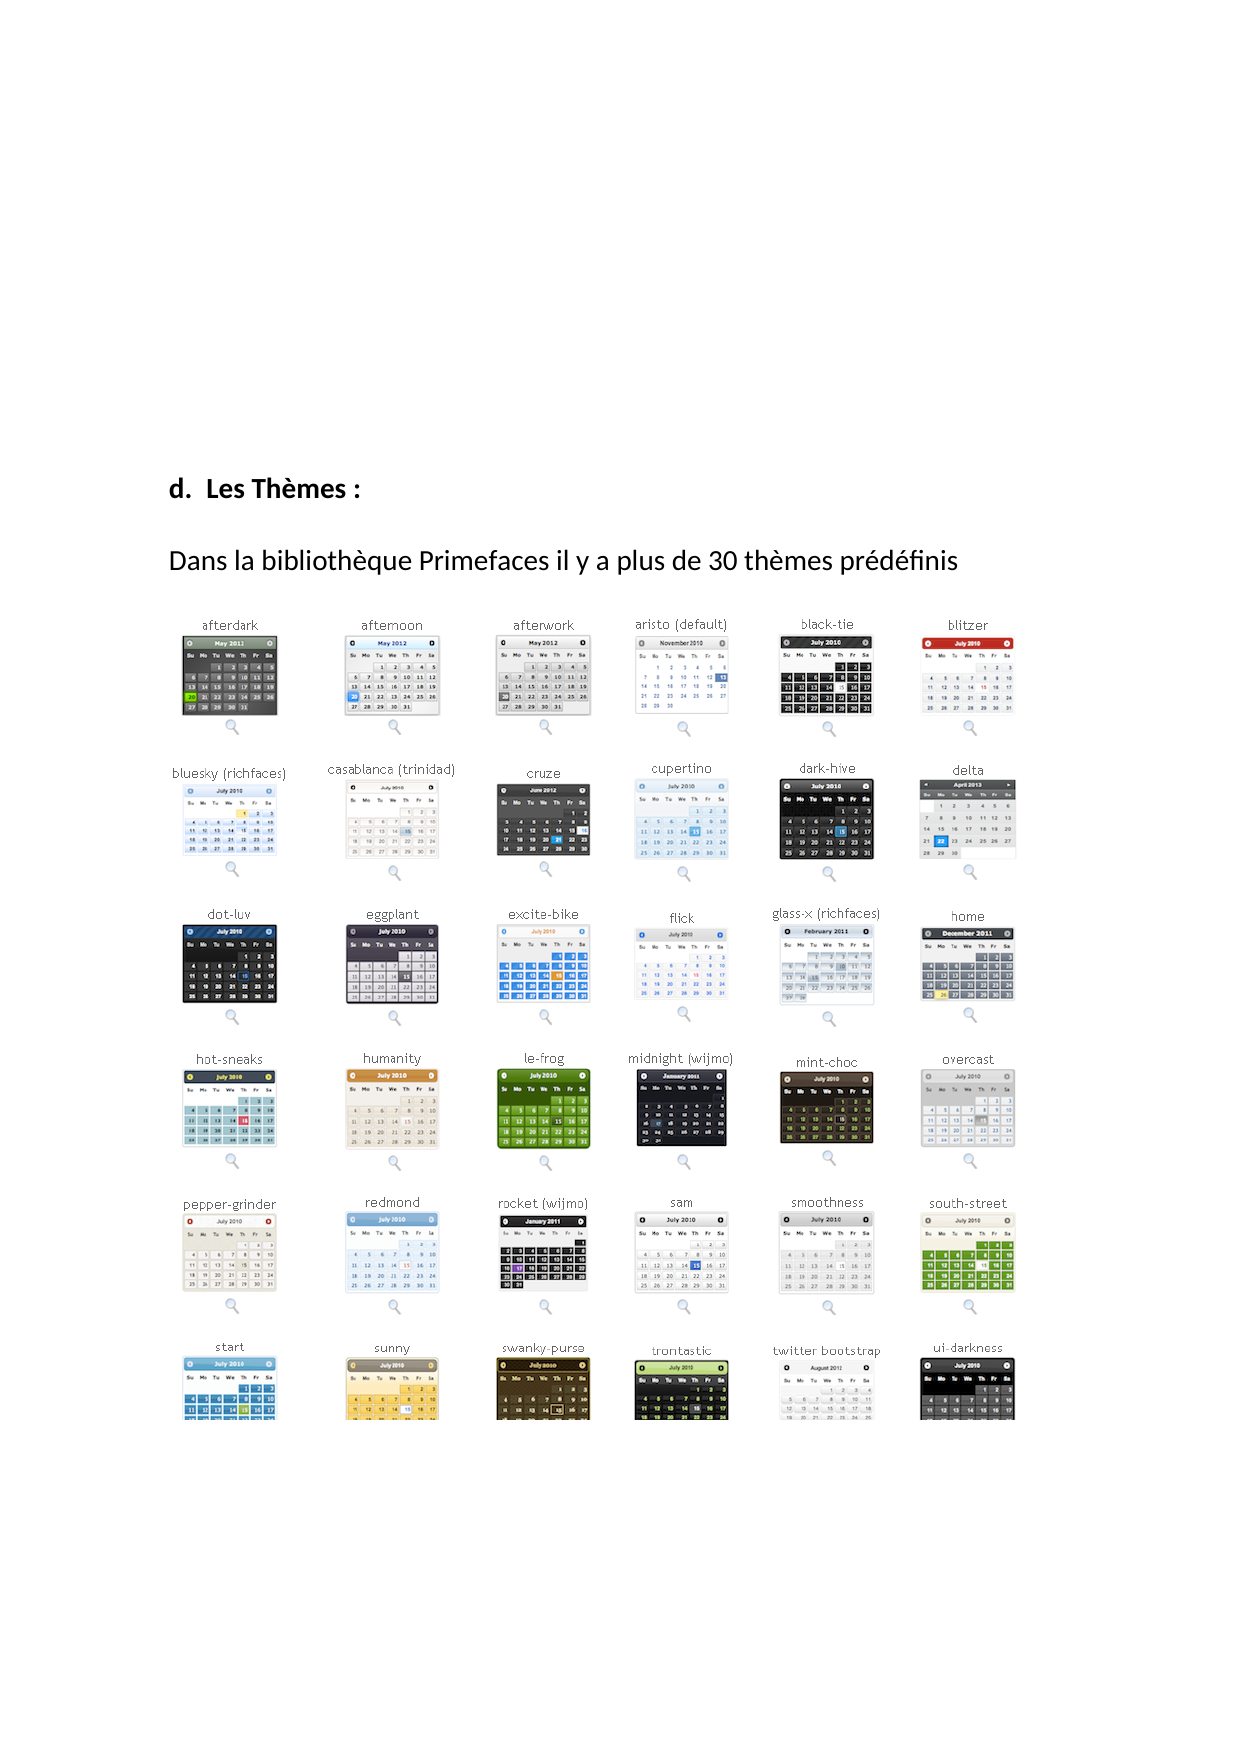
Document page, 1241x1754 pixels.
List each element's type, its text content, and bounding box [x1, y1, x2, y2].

text Dans la bibliothèque Primefaces il y a plus de 30 thèmes prédéfinis [169, 542, 1125, 577]
list Les Thèmes : [169, 471, 1125, 506]
picture [168, 613, 1027, 1420]
